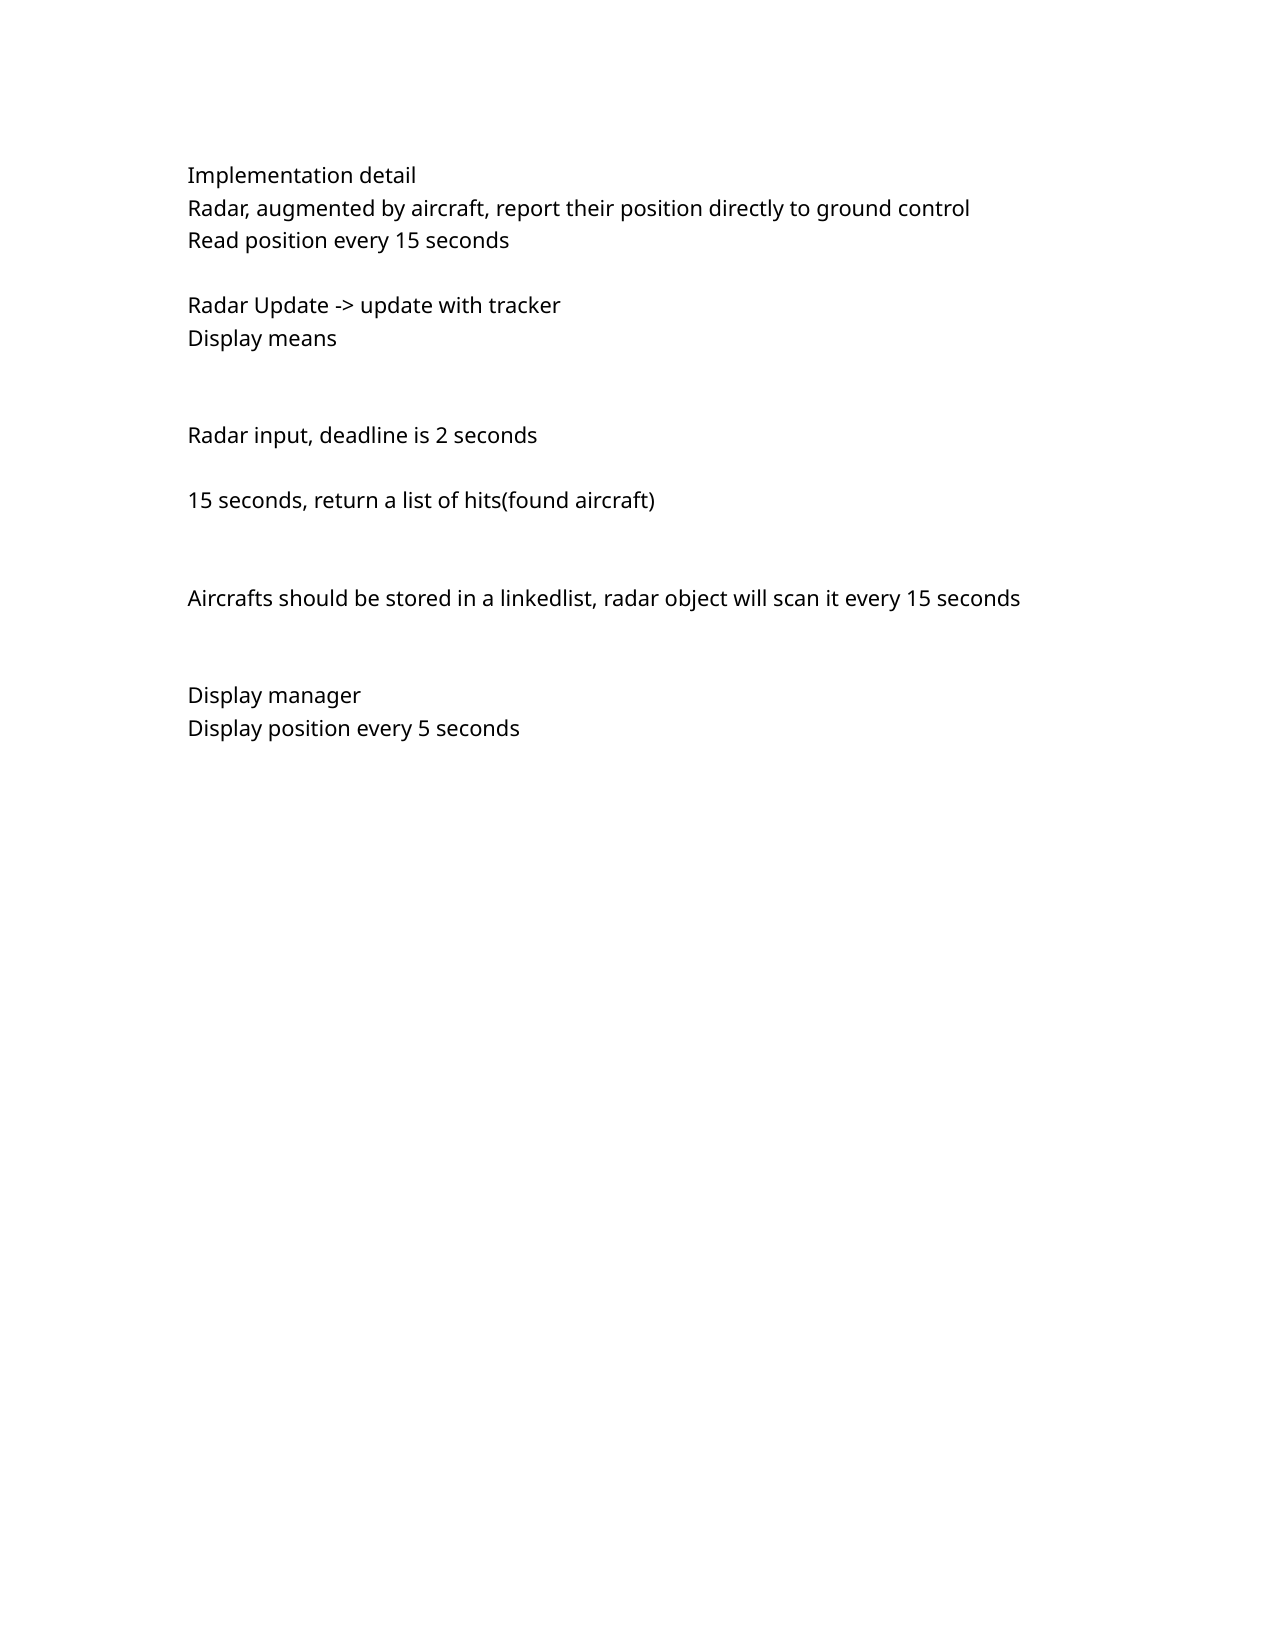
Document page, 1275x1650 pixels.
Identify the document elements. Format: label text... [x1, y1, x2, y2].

text 15 seconds, return a list of hits(found aircraft) [187, 484, 1087, 516]
text Radar input, deadline is 2 seconds [187, 419, 1087, 451]
text Display means [187, 321, 1087, 354]
text Aircrafts should be stored in a linkedlist, radar object will scan it every 15 seconds [187, 581, 1087, 614]
text Radar, augmented by aircraft, report their position directly to ground control [187, 191, 1087, 224]
text Display position every 5 seconds [187, 711, 1087, 744]
text Read position every 15 seconds [187, 224, 1087, 256]
text Radar Update -> update with tracker [187, 289, 1087, 321]
text Display manager [187, 679, 1087, 711]
text Implementation detail [187, 159, 1087, 191]
